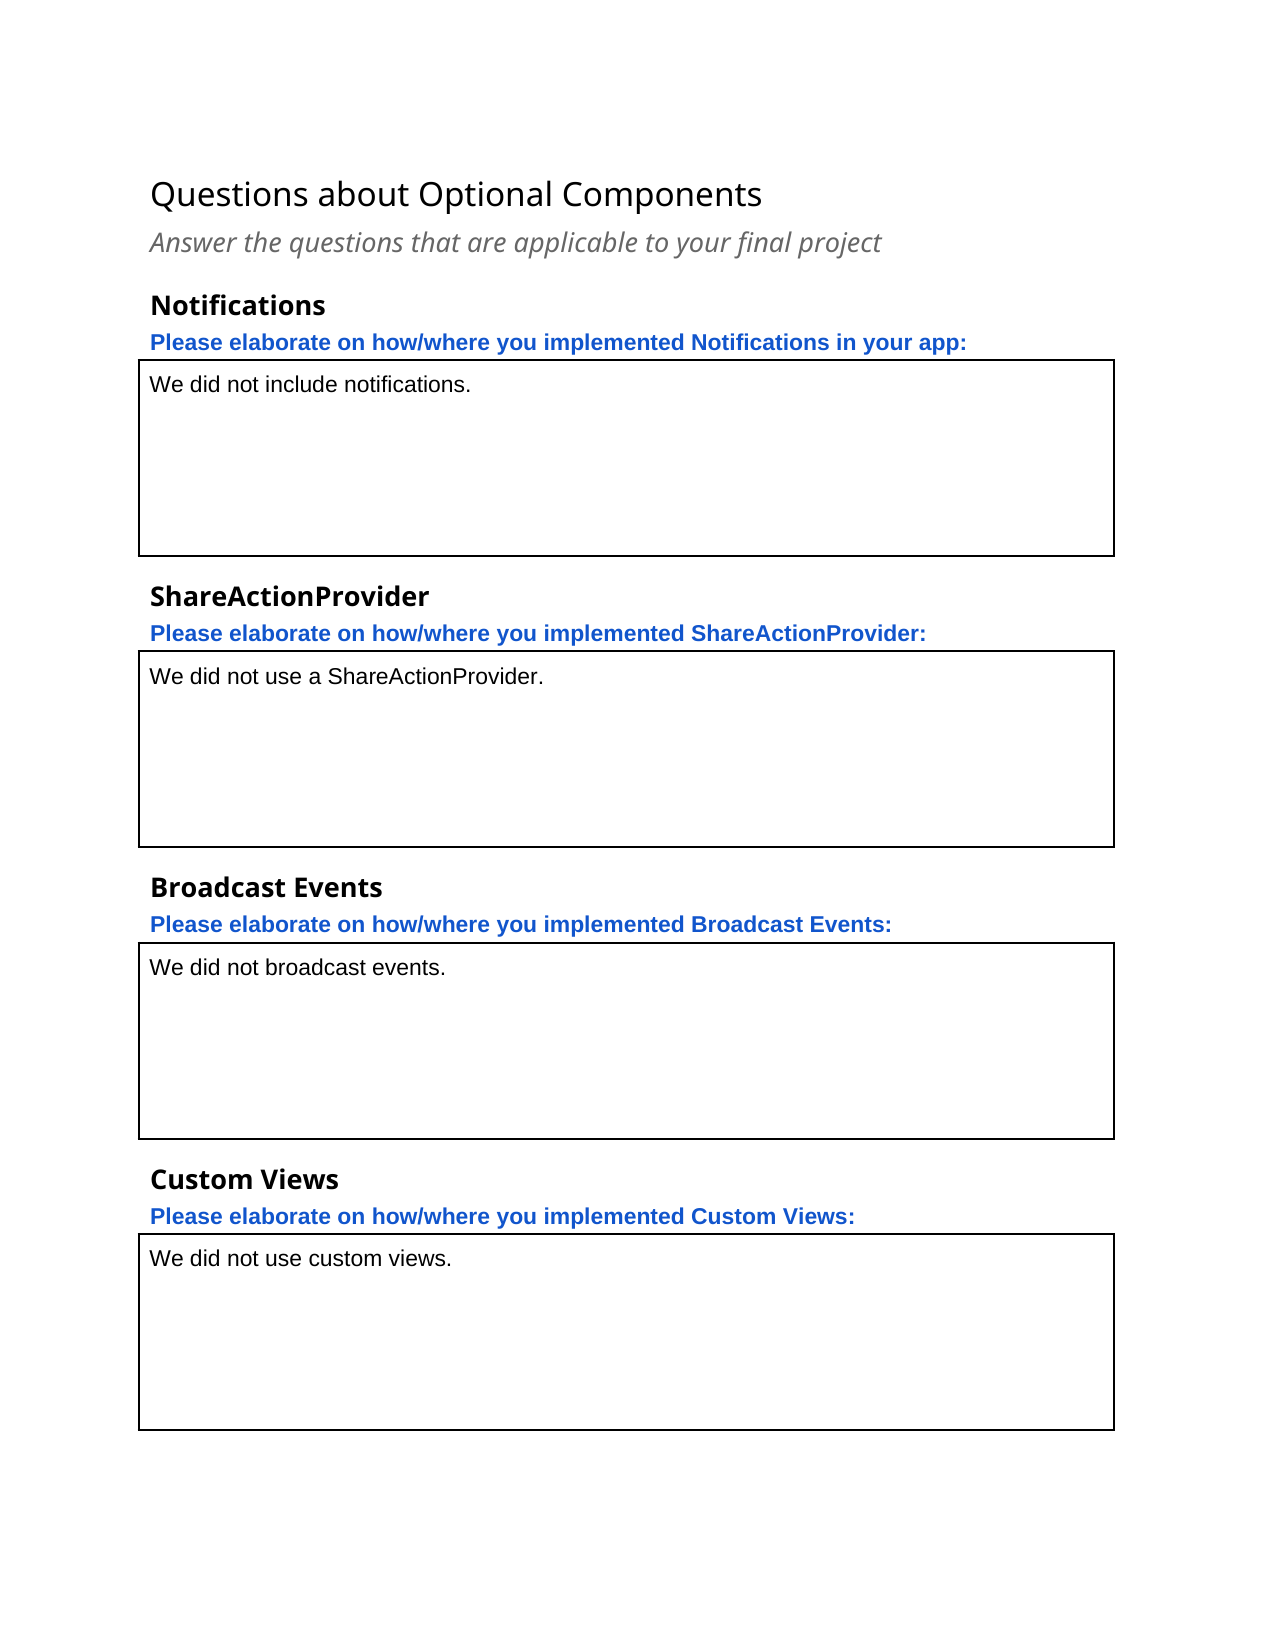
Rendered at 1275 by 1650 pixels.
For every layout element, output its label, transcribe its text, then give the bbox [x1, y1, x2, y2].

table_header We did not broadcast events. [140, 944, 1113, 1137]
table_header We did not use a ShareActionProvider. [140, 652, 1113, 846]
text Please elaborate on how/where you implemented Notifications in your app: [150, 329, 1125, 355]
text Please elaborate on how/where you implemented ShareActionProvider: [150, 620, 1125, 646]
subtitle ShareActionProvider [150, 578, 1125, 614]
text Please elaborate on how/where you implemented Custom Views: [150, 1203, 1125, 1229]
subtitle Notifications [150, 286, 1125, 323]
subtitle Custom Views [150, 1160, 1125, 1197]
text Please elaborate on how/where you implemented Broadcast Events: [150, 911, 1125, 938]
subtitle Answer the questions that are applicable to your final project [150, 223, 1125, 260]
subtitle Questions about Optional Components [150, 171, 1125, 216]
table_header We did not include notifications. [140, 361, 1113, 555]
subtitle Broadcast Events [150, 869, 1125, 906]
table_header We did not use custom views. [140, 1235, 1113, 1429]
